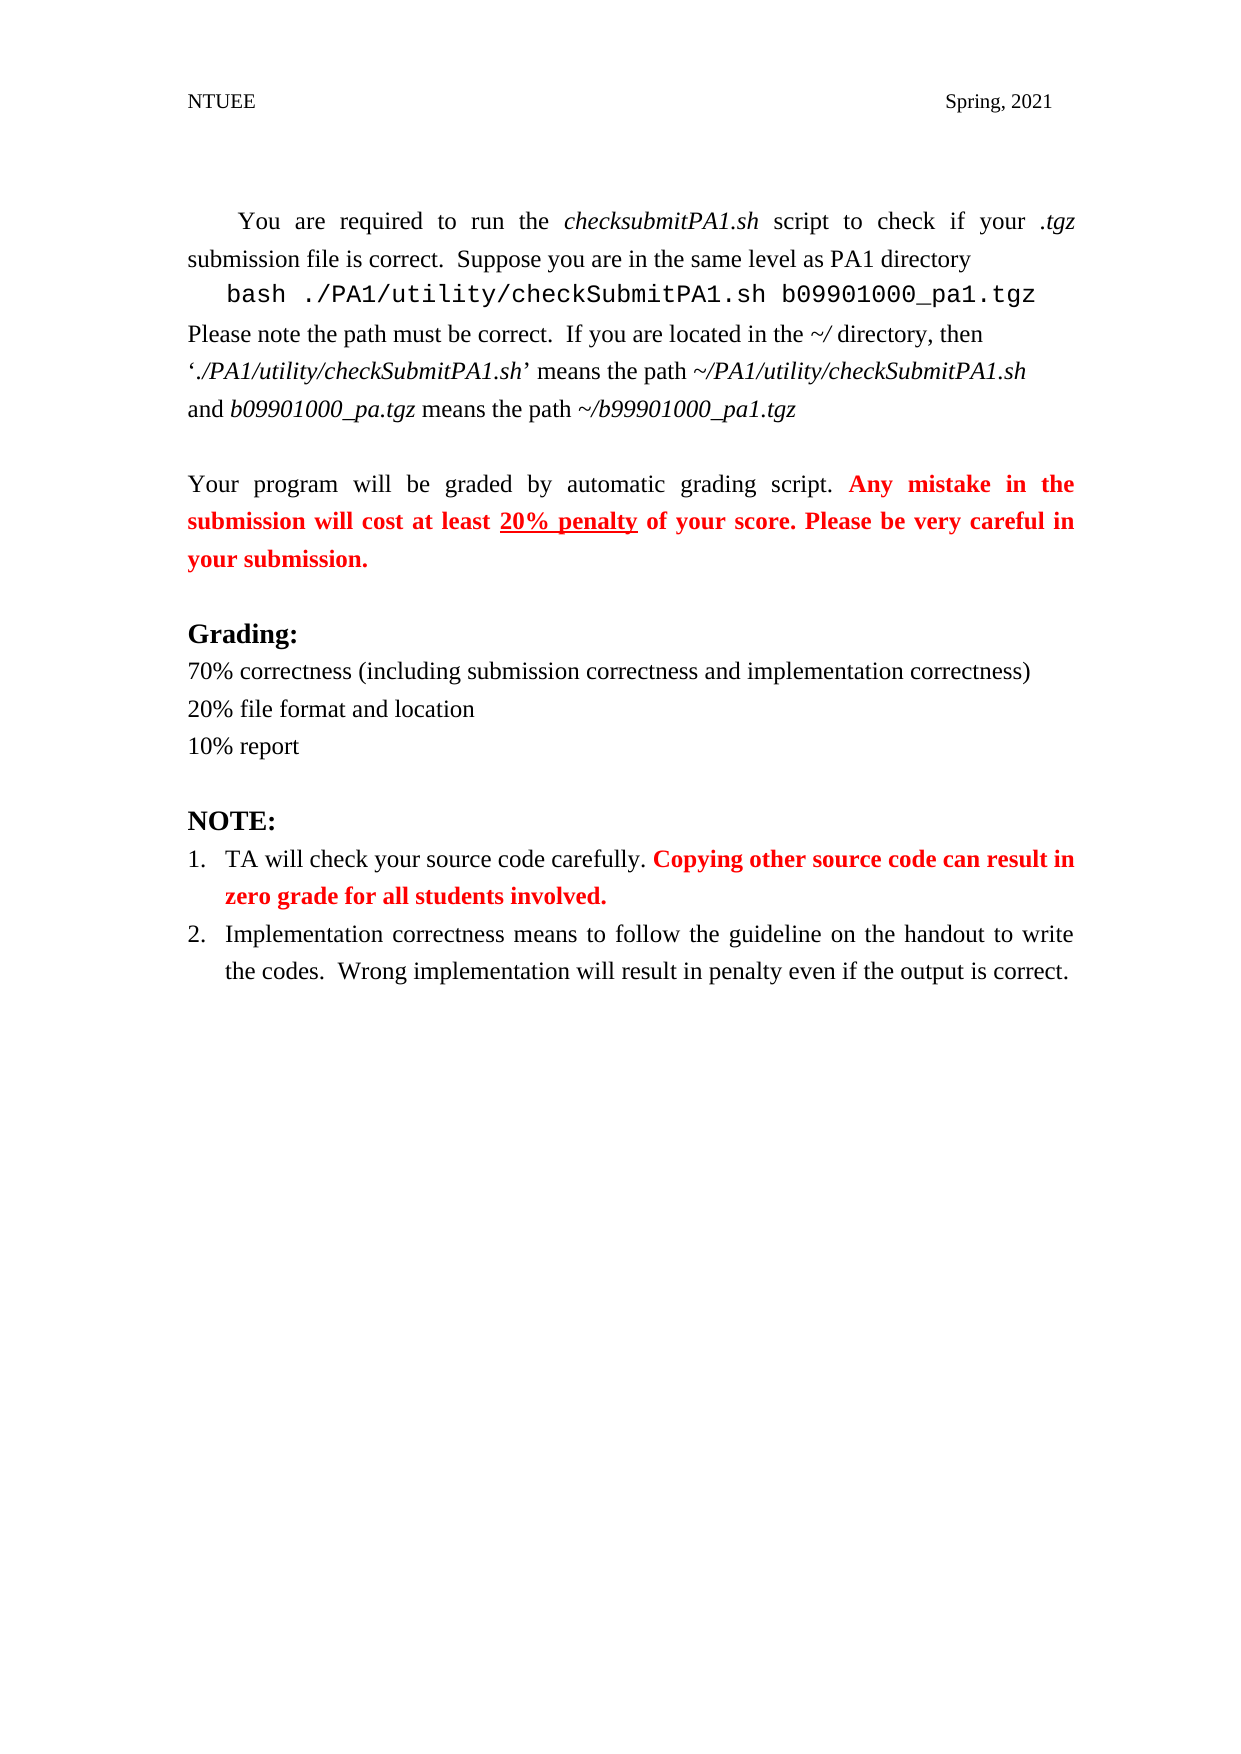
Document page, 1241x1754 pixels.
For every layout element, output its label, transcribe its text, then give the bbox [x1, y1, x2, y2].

list Implementation correctness means to follow the guideline on the handout to write the codes. Wrong implementation will result in penalty even if the output is correct. [187, 914, 1075, 989]
text 70% correctness (including submission correctness and implementation correctness) [187, 652, 1075, 689]
text Please note the path must be correct. If you are located in the ~/ directory, then [187, 314, 1075, 352]
text and b09901000_pa.tgz means the path ~/b99901000_pa1.tgz [187, 389, 1075, 427]
text You are required to run the checksubmitPA1.sh script to check if your .tgz submission file is correct. Suppose you are in the same level as PA1 directory [187, 202, 1075, 277]
text 20% file format and location [187, 689, 1075, 727]
text 10% report [187, 727, 1075, 764]
text ‘./PA1/utility/checkSubmitPA1.sh’ means the path ~/PA1/utility/checkSubmitPA1.sh [187, 352, 1075, 389]
text bash ./PA1/utility/checkSubmitPA1.sh b09901000_pa1.tgz [187, 277, 1075, 314]
text NOTE: [187, 802, 1075, 839]
text Your program will be graded by automatic grading script. Any mistake in the submission will cost at least 20% penalty of your score. Please be very careful in your submission. [187, 464, 1075, 577]
text Grading: [187, 614, 1075, 652]
list TA will check your source code carefully. Copying other source code can result in zero grade for all students involved. [187, 839, 1075, 914]
